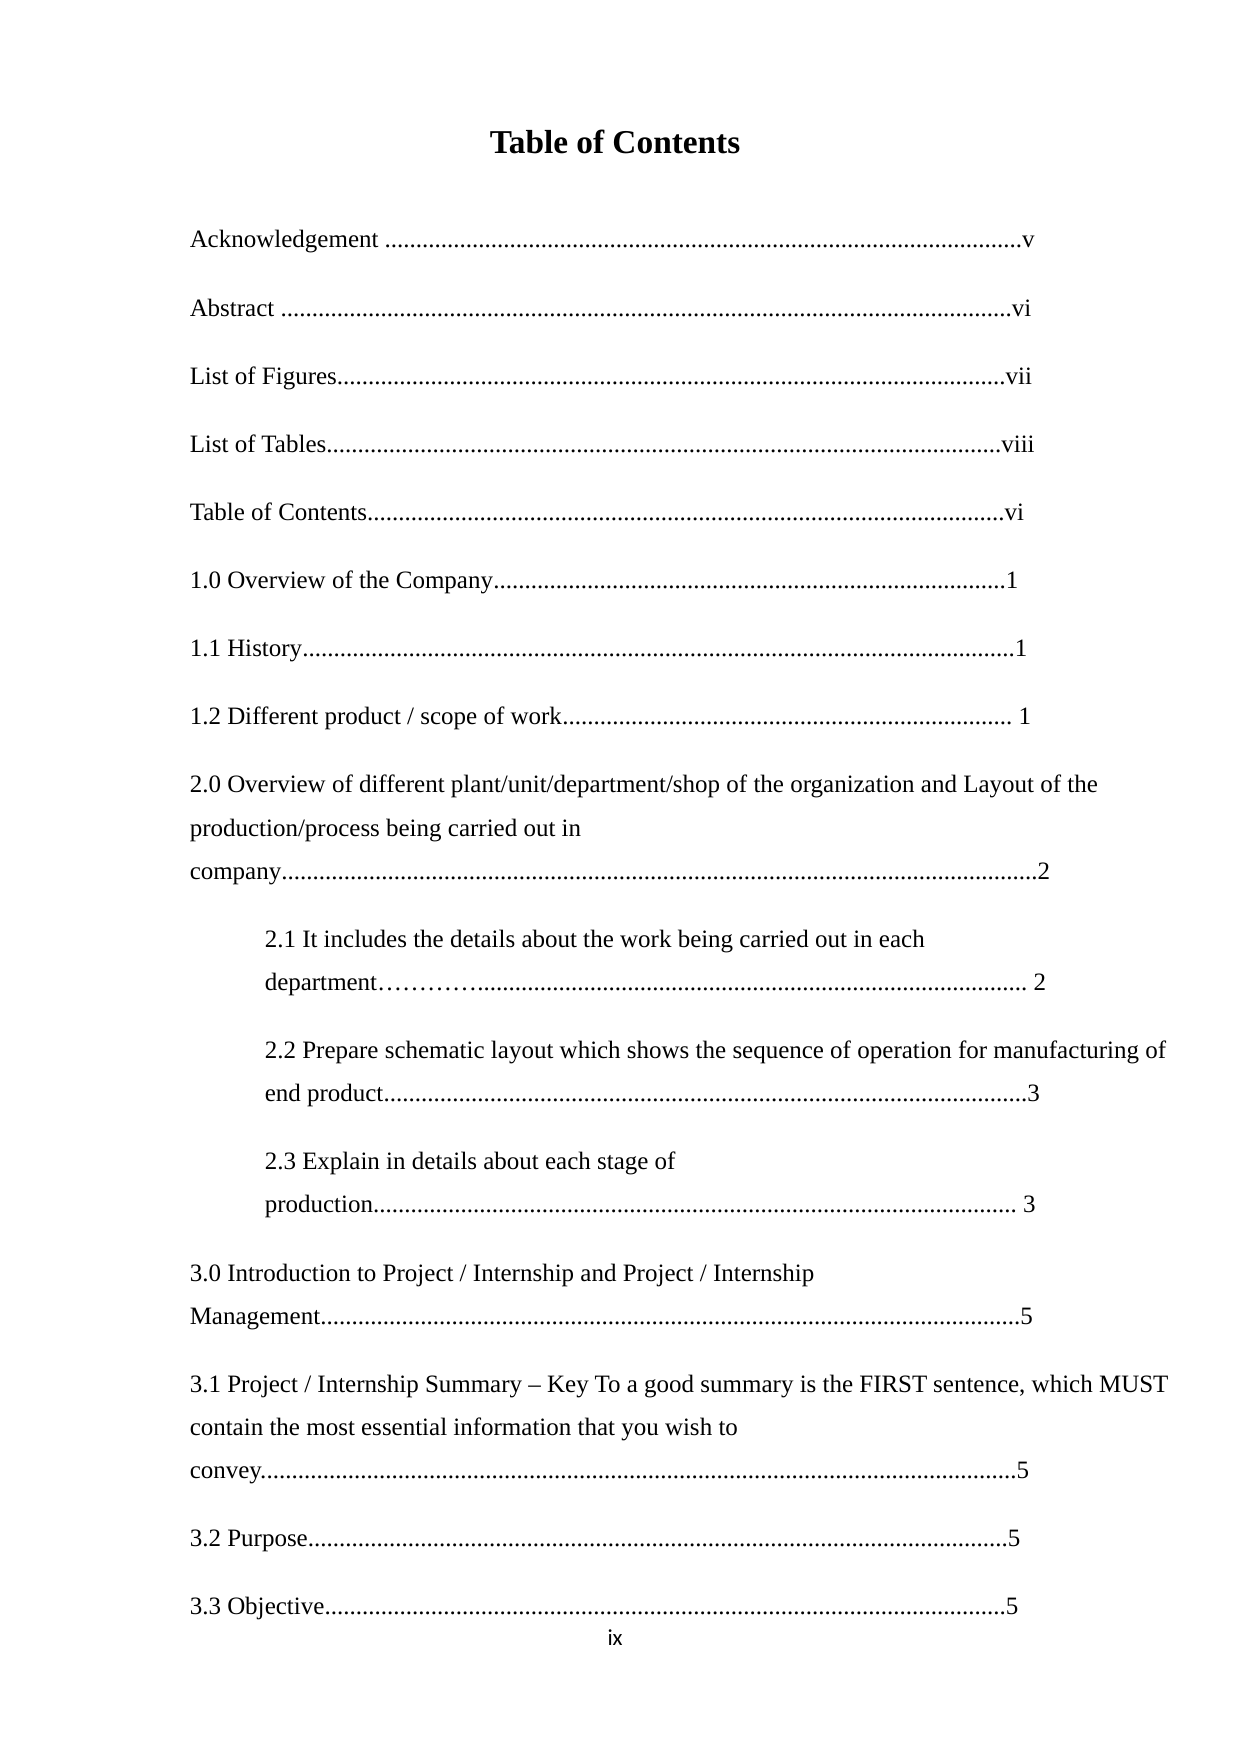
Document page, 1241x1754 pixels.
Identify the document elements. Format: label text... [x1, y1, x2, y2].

text 3.0 Introduction to Project / Internship and Project / Internship Management................................................................................................................5 [189, 1258, 1190, 1329]
text 2.1 It includes the details about the work being carried out in each department…………........................................................................................ 2 [264, 924, 1190, 996]
text 1.2 Different product / scope of work........................................................................ 1 [189, 701, 1190, 730]
text List of Tables............................................................................................................viii [114, 429, 1190, 458]
text 2.3 Explain in details about each stage of production....................................................................................................... 3 [264, 1146, 1190, 1218]
text Table of Contents......................................................................................................vi [114, 497, 1190, 526]
text Acknowledgement ......................................................................................................v [114, 224, 1190, 253]
text 2.0 Overview of different plant/unit/department/shop of the organization and Layout of the production/process being carried out in company.........................................................................................................................2 [189, 769, 1190, 884]
text List of Figures...........................................................................................................vii [114, 361, 1190, 389]
text 1.1 History..................................................................................................................1 [114, 633, 1190, 662]
text 3.2 Purpose................................................................................................................5 [114, 1523, 1190, 1552]
text Table of Contents [39, 123, 1190, 161]
text 1.0 Overview of the Company..................................................................................1 [114, 565, 1190, 594]
text 3.3 Objective.............................................................................................................5 [114, 1591, 1190, 1620]
text 3.1 Project / Internship Summary – Key To a good summary is the FIRST sentence, which MUST contain the most essential information that you wish to convey.........................................................................................................................5 [189, 1369, 1190, 1484]
text 2.2 Prepare schematic layout which shows the sequence of operation for manufacturing of end product.......................................................................................................3 [264, 1035, 1190, 1107]
text Abstract .....................................................................................................................vi [114, 293, 1190, 321]
